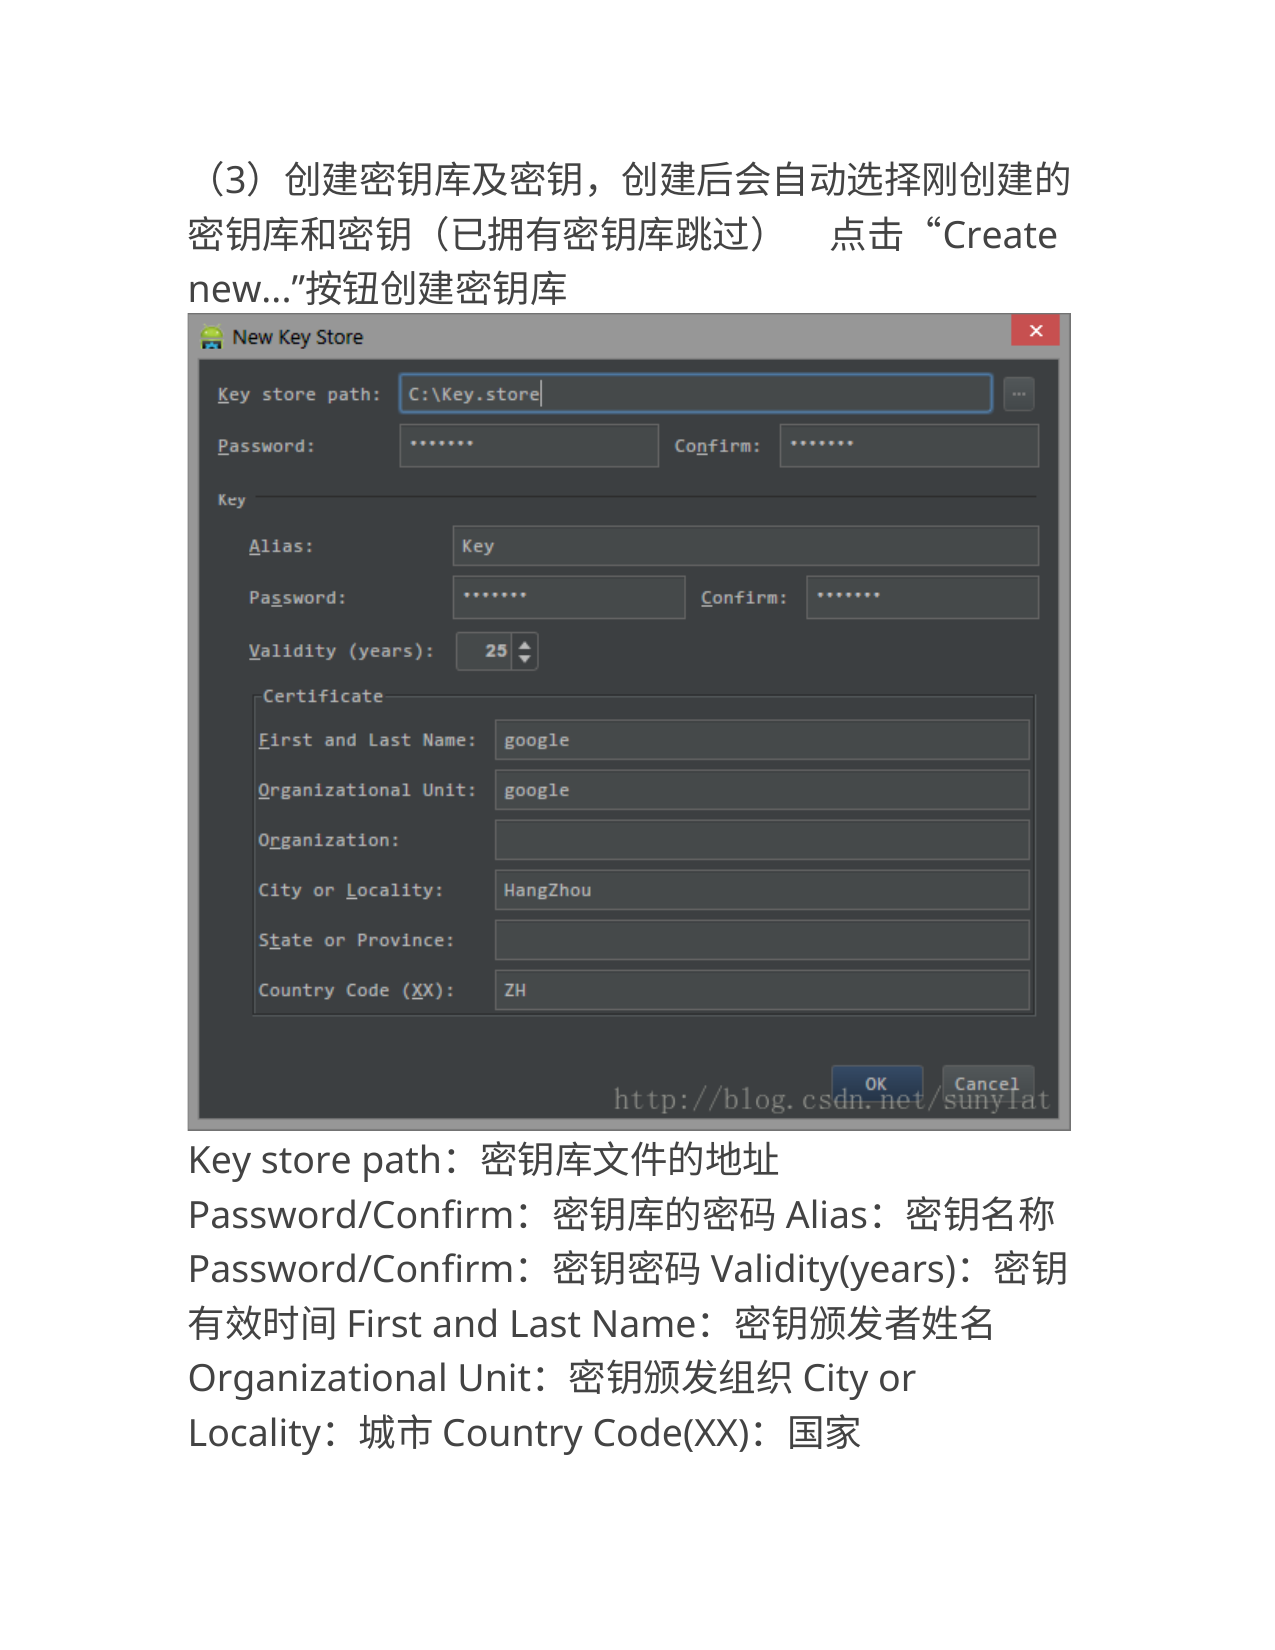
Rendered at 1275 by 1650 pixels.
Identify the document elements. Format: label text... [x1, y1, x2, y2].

picture [187, 313, 1071, 1131]
text Key store path：密钥库文件的地址 Password/Confirm：密钥库的密码 Alias：密钥名称 Password/Confirm：密钥密码 Validity(years)：密钥有效时间 First and Last Name：密钥颁发者姓名 Organizational Unit：密钥颁发组织 City or Locality：城市 Country Code(XX)：国家 [187, 1130, 1087, 1457]
text （3）创建密钥库及密钥，创建后会自动选择刚创建的密钥库和密钥（已拥有密钥库跳过） 点击“Create new...”按钮创建密钥库 [187, 150, 1087, 313]
